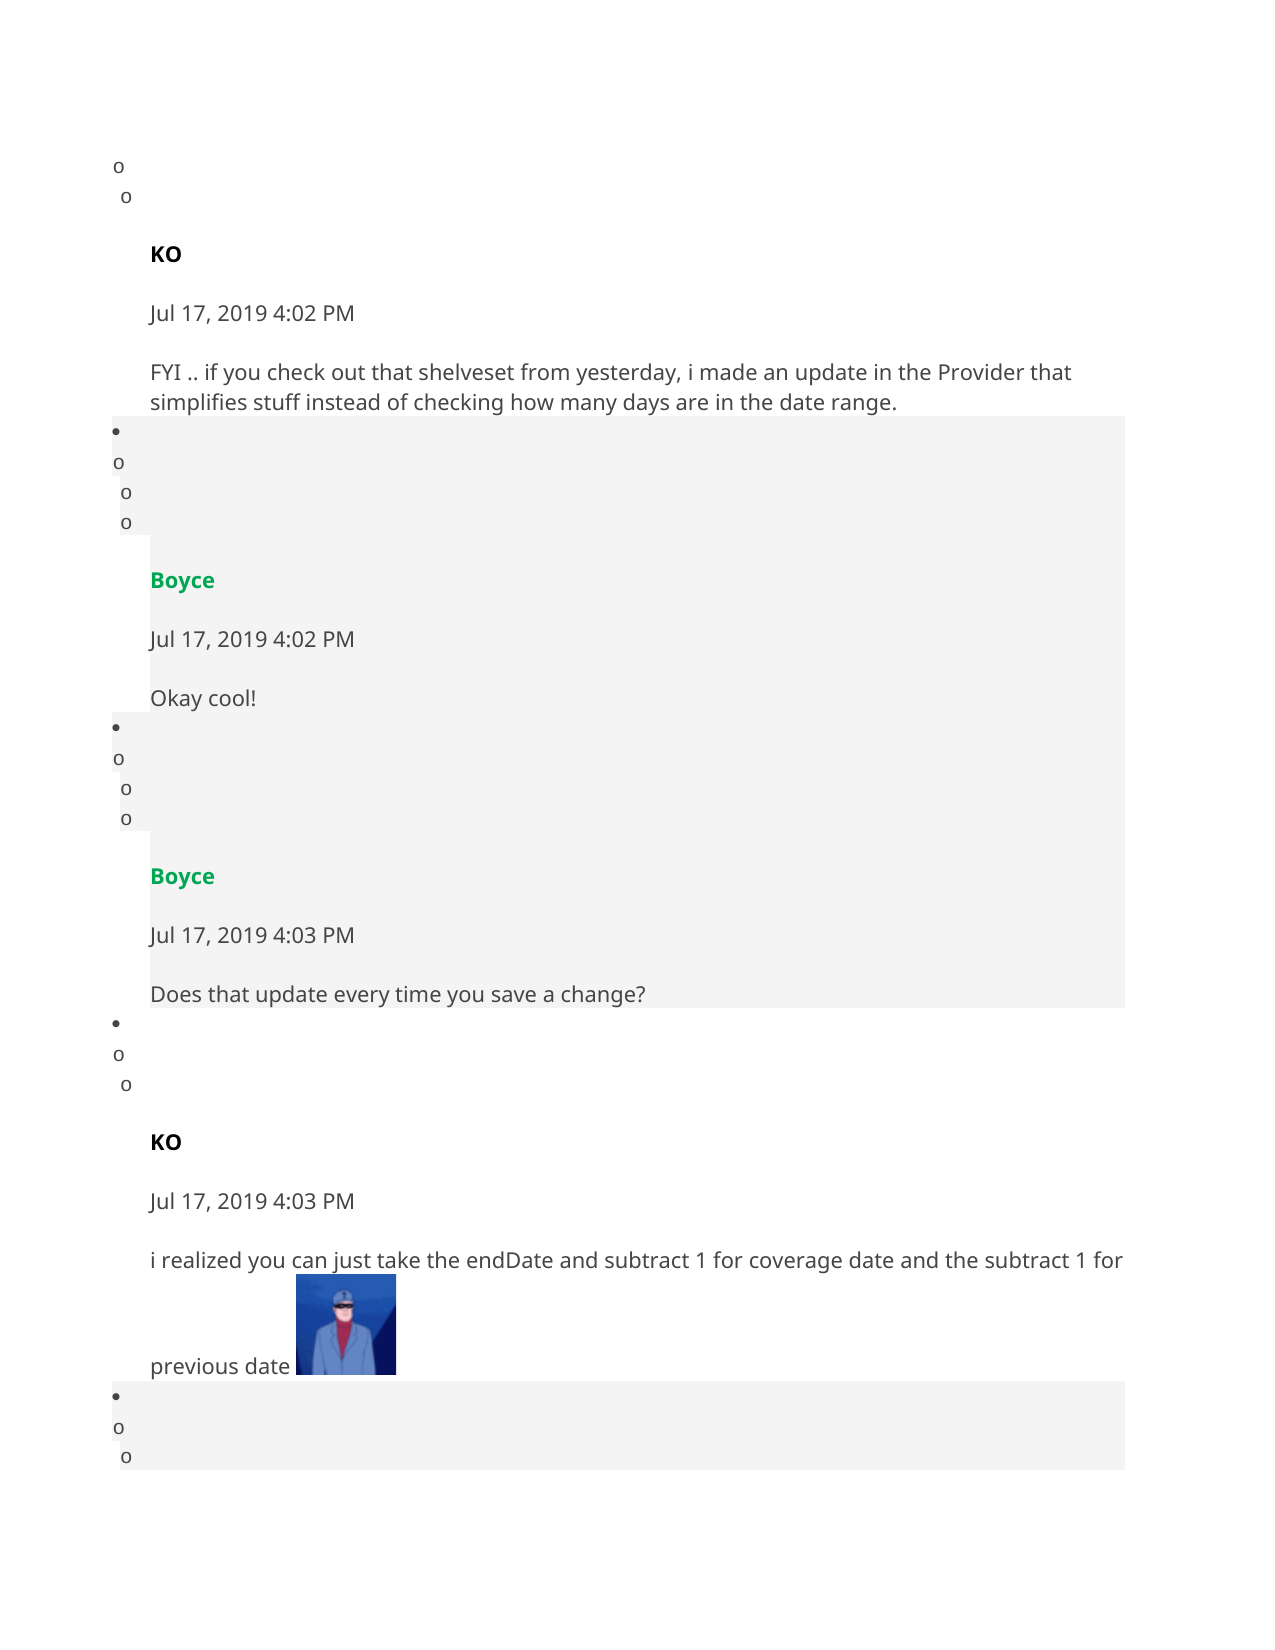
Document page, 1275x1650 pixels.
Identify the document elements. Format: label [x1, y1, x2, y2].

picture [296, 1274, 397, 1375]
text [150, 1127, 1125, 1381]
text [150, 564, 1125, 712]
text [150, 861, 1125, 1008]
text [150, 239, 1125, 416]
